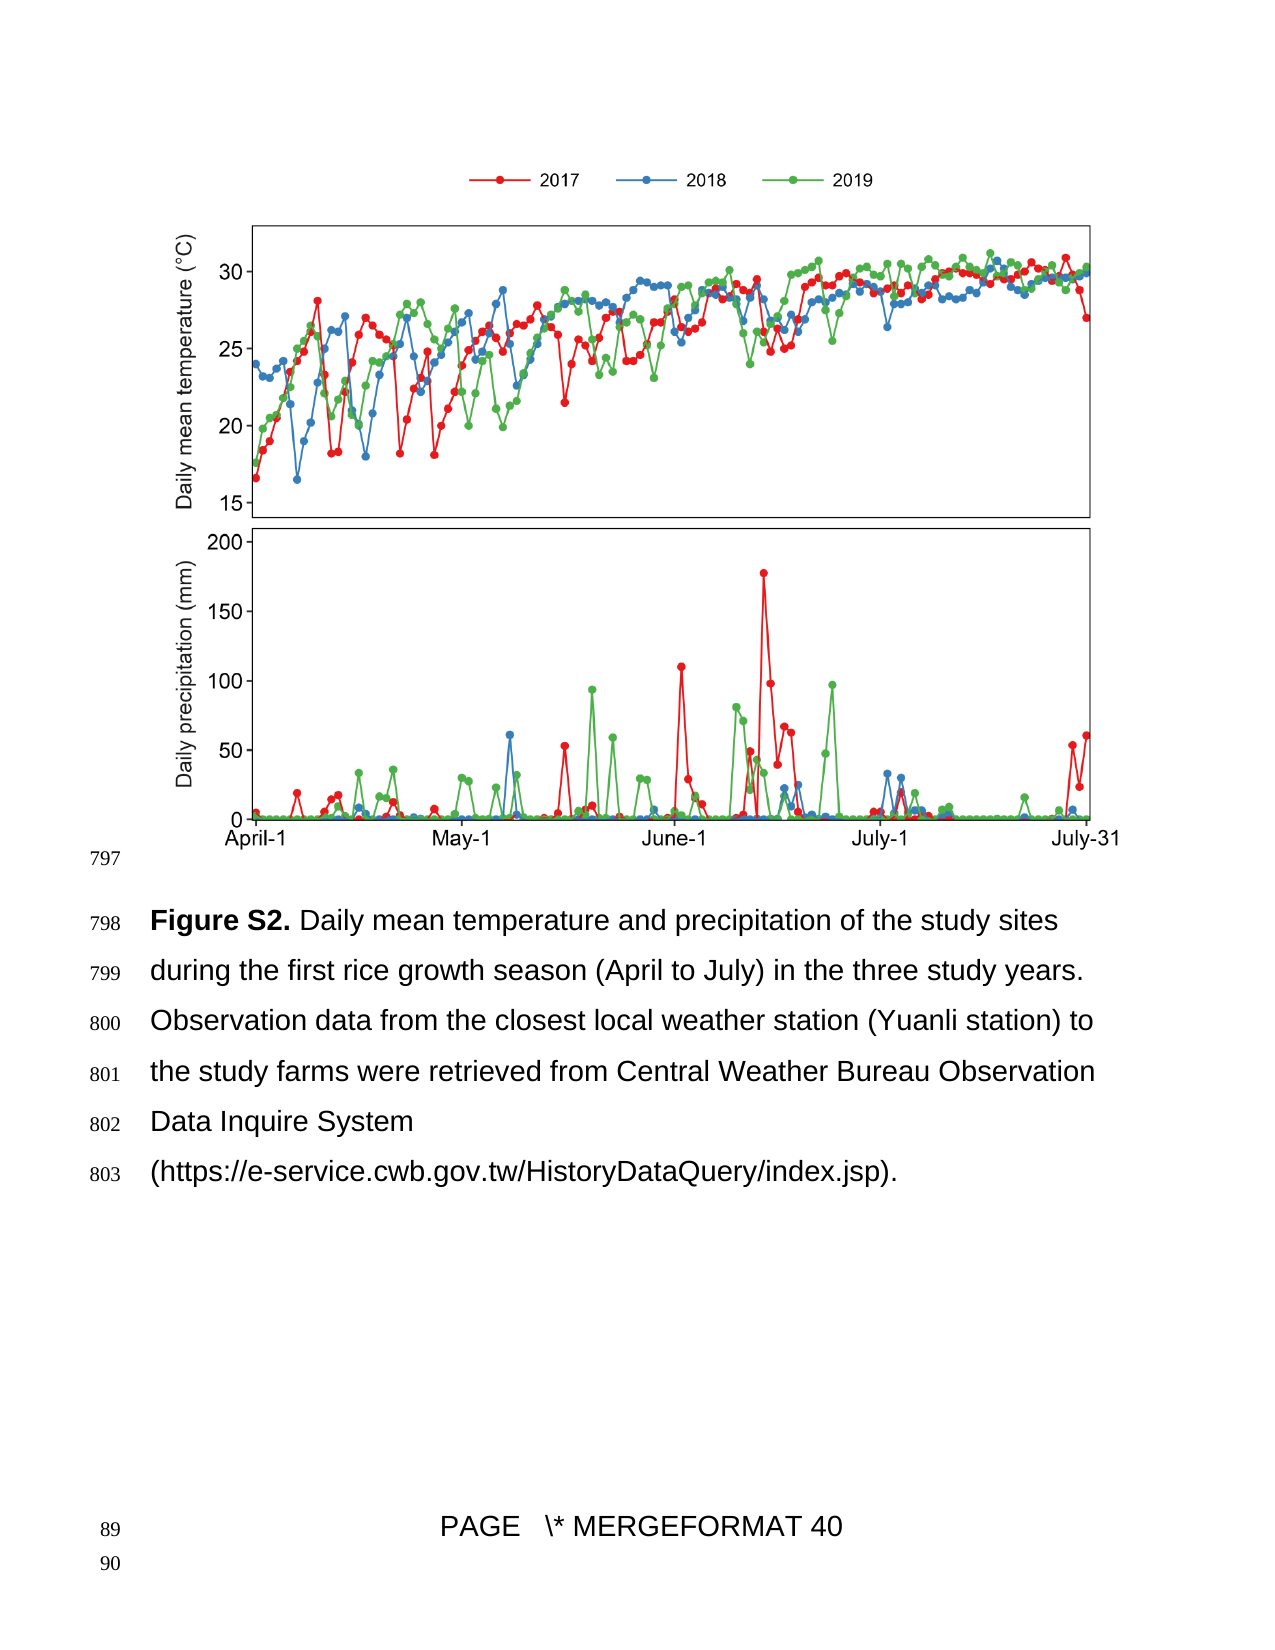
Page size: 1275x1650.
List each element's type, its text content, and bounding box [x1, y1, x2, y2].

text Figure S2. Daily mean temperature and precipitation of the study sites during the first rice growth season (April to July) in the three study years. Observation data from the closest local weather station (Yuanli station) to the study farms were retrieved from Central Weather Bureau Observation Data Inquire System (https://e-service.cwb.gov.tw/HistoryDataQuery/index.jsp). [150, 903, 1125, 1188]
picture [150, 150, 1125, 865]
